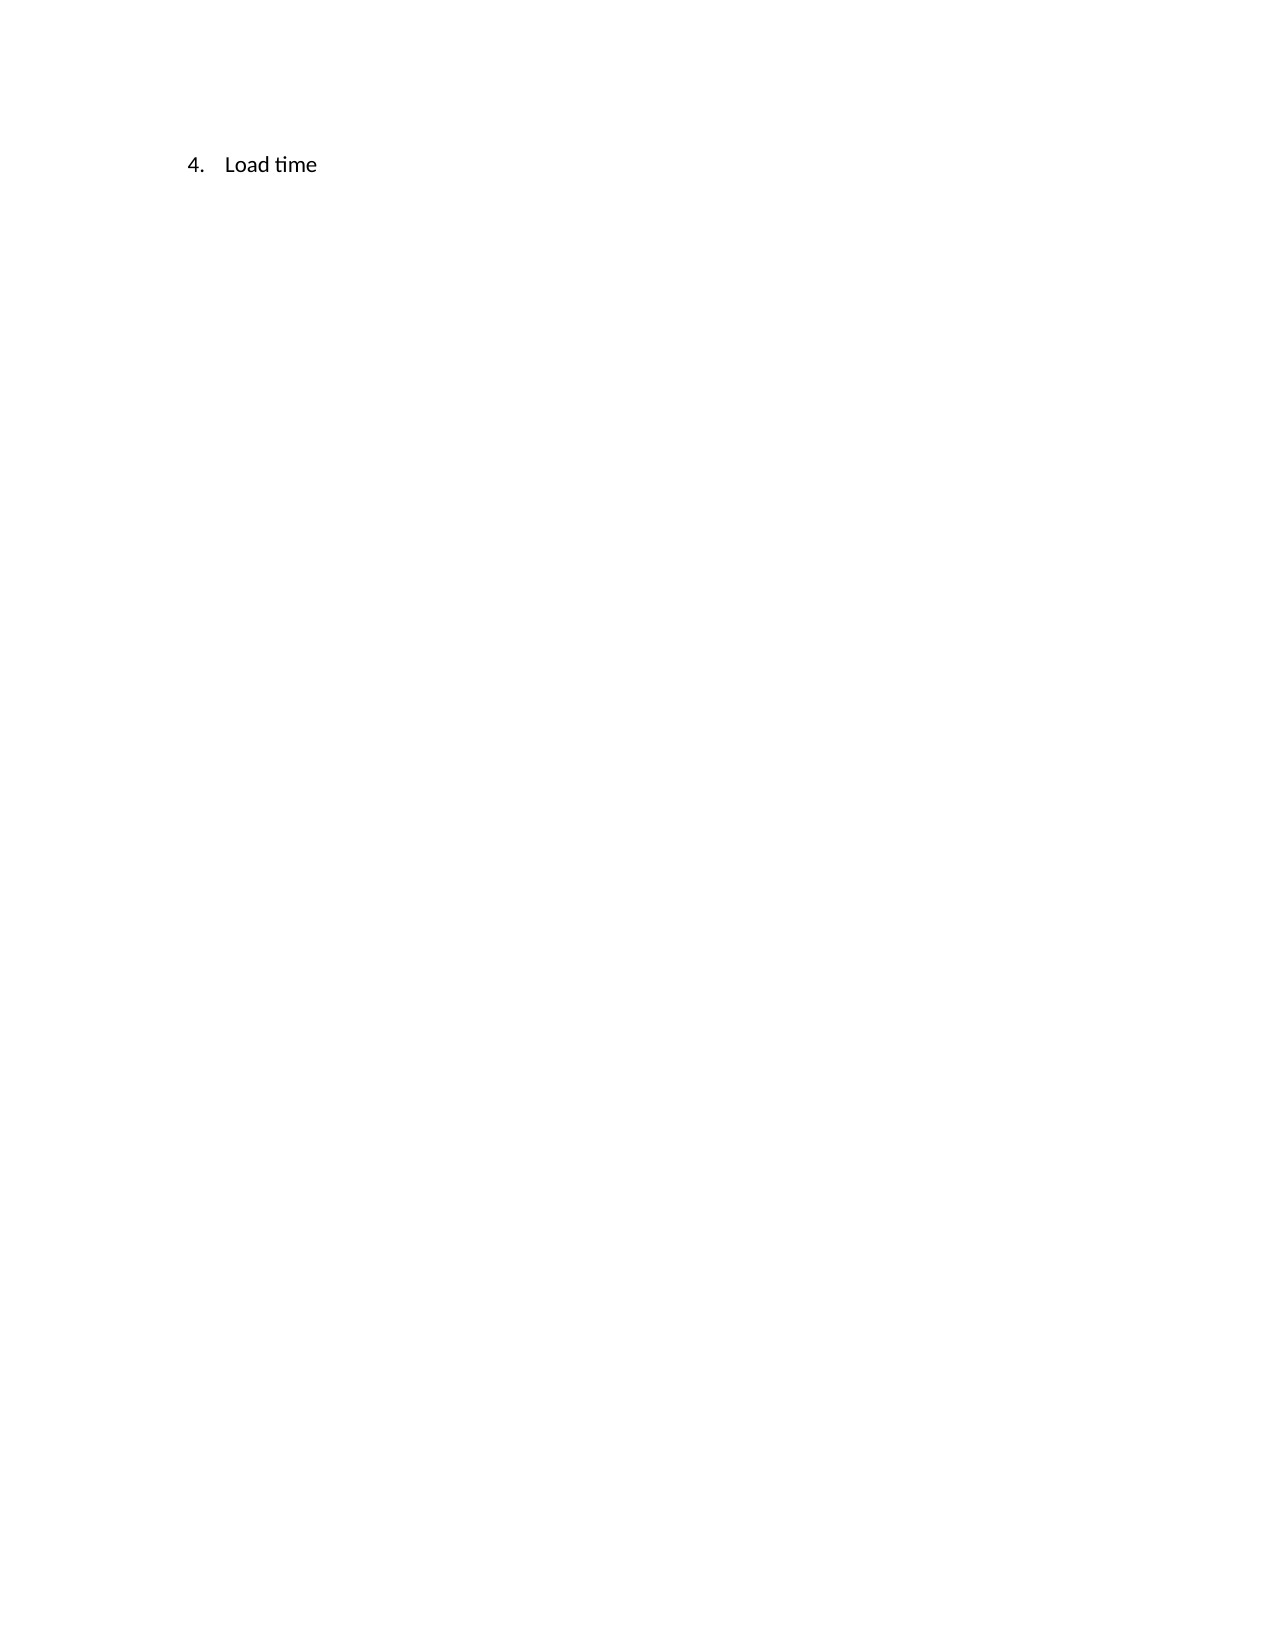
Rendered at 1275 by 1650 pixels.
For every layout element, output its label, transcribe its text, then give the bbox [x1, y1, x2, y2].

list Load time [187, 150, 1125, 178]
